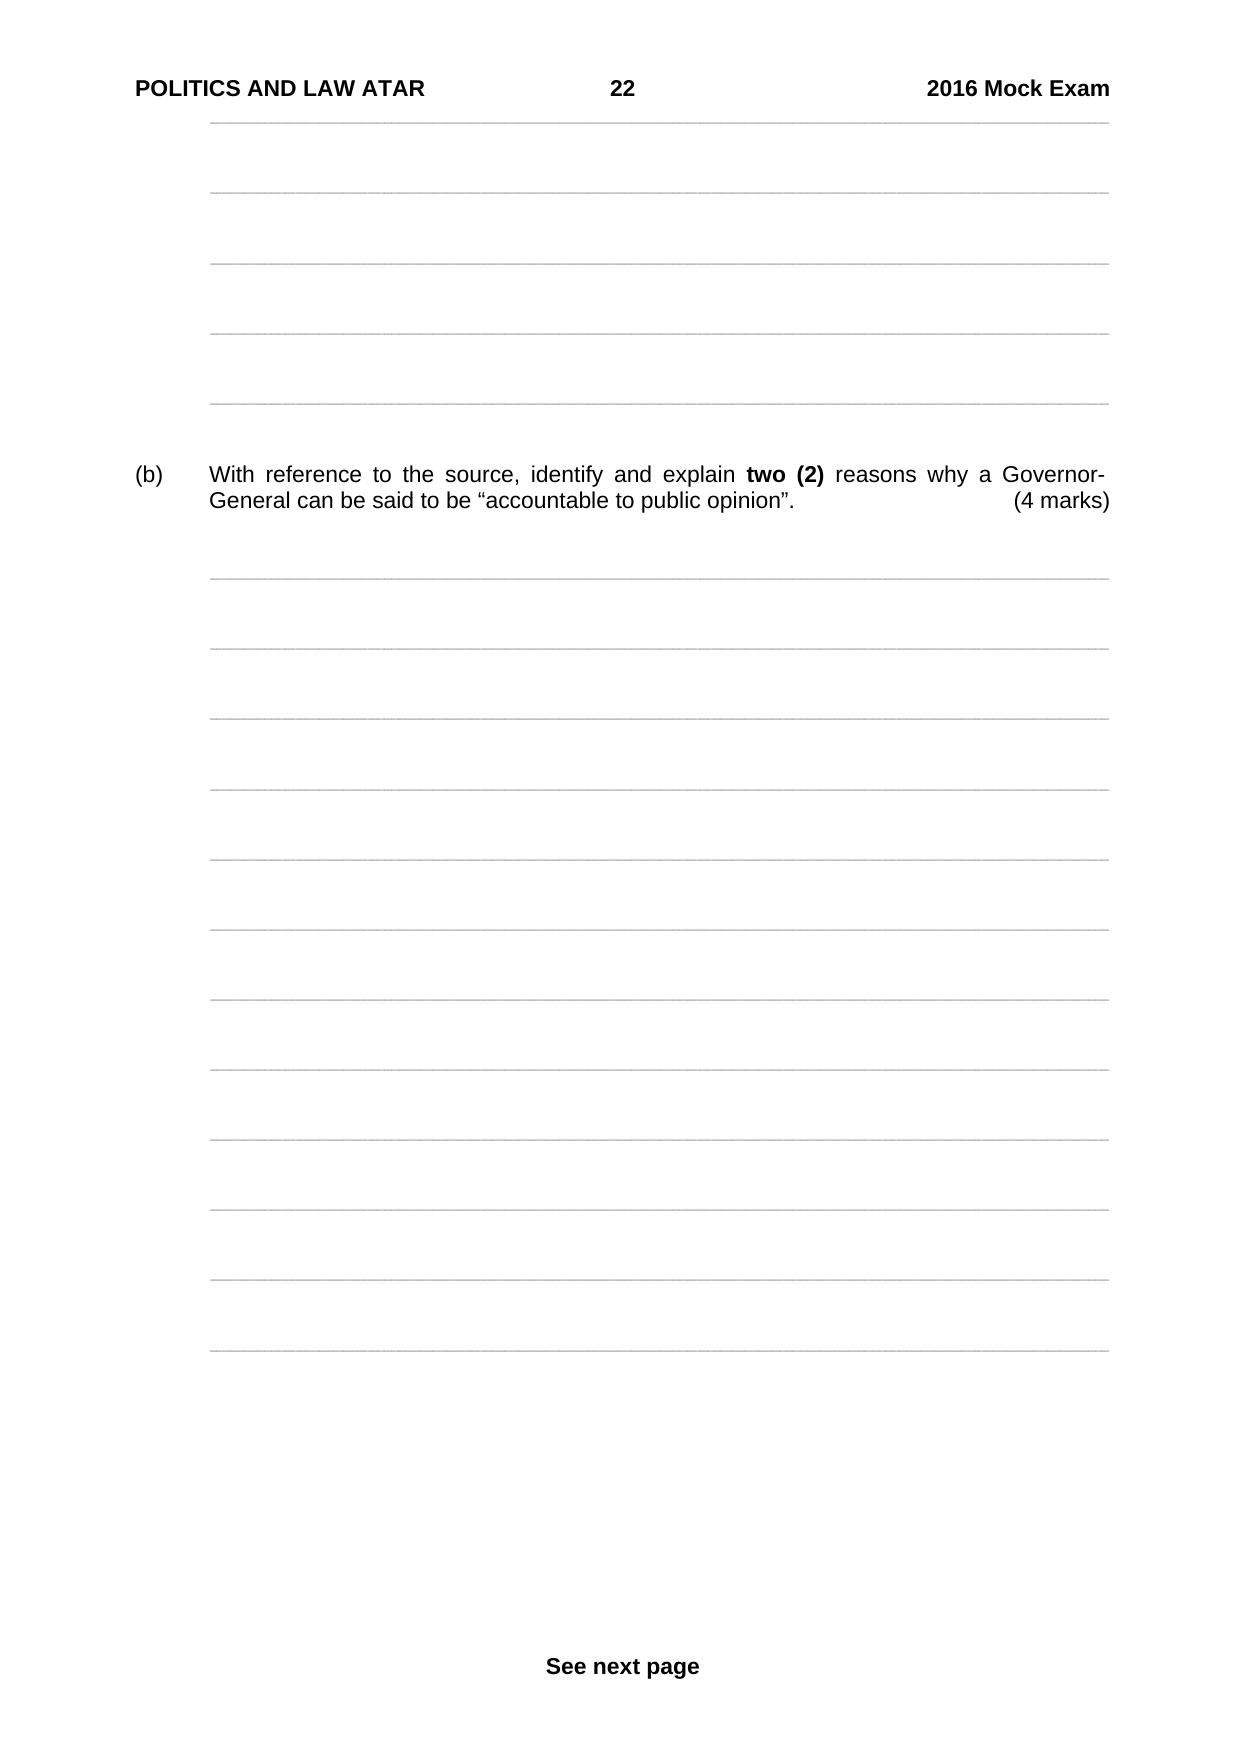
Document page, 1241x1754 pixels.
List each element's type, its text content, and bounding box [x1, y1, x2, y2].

list With reference to the source, identify and explain two (2) reasons why a Governor-General can be said to be “accountable to public opinion”. (4 marks) [135, 461, 1105, 513]
